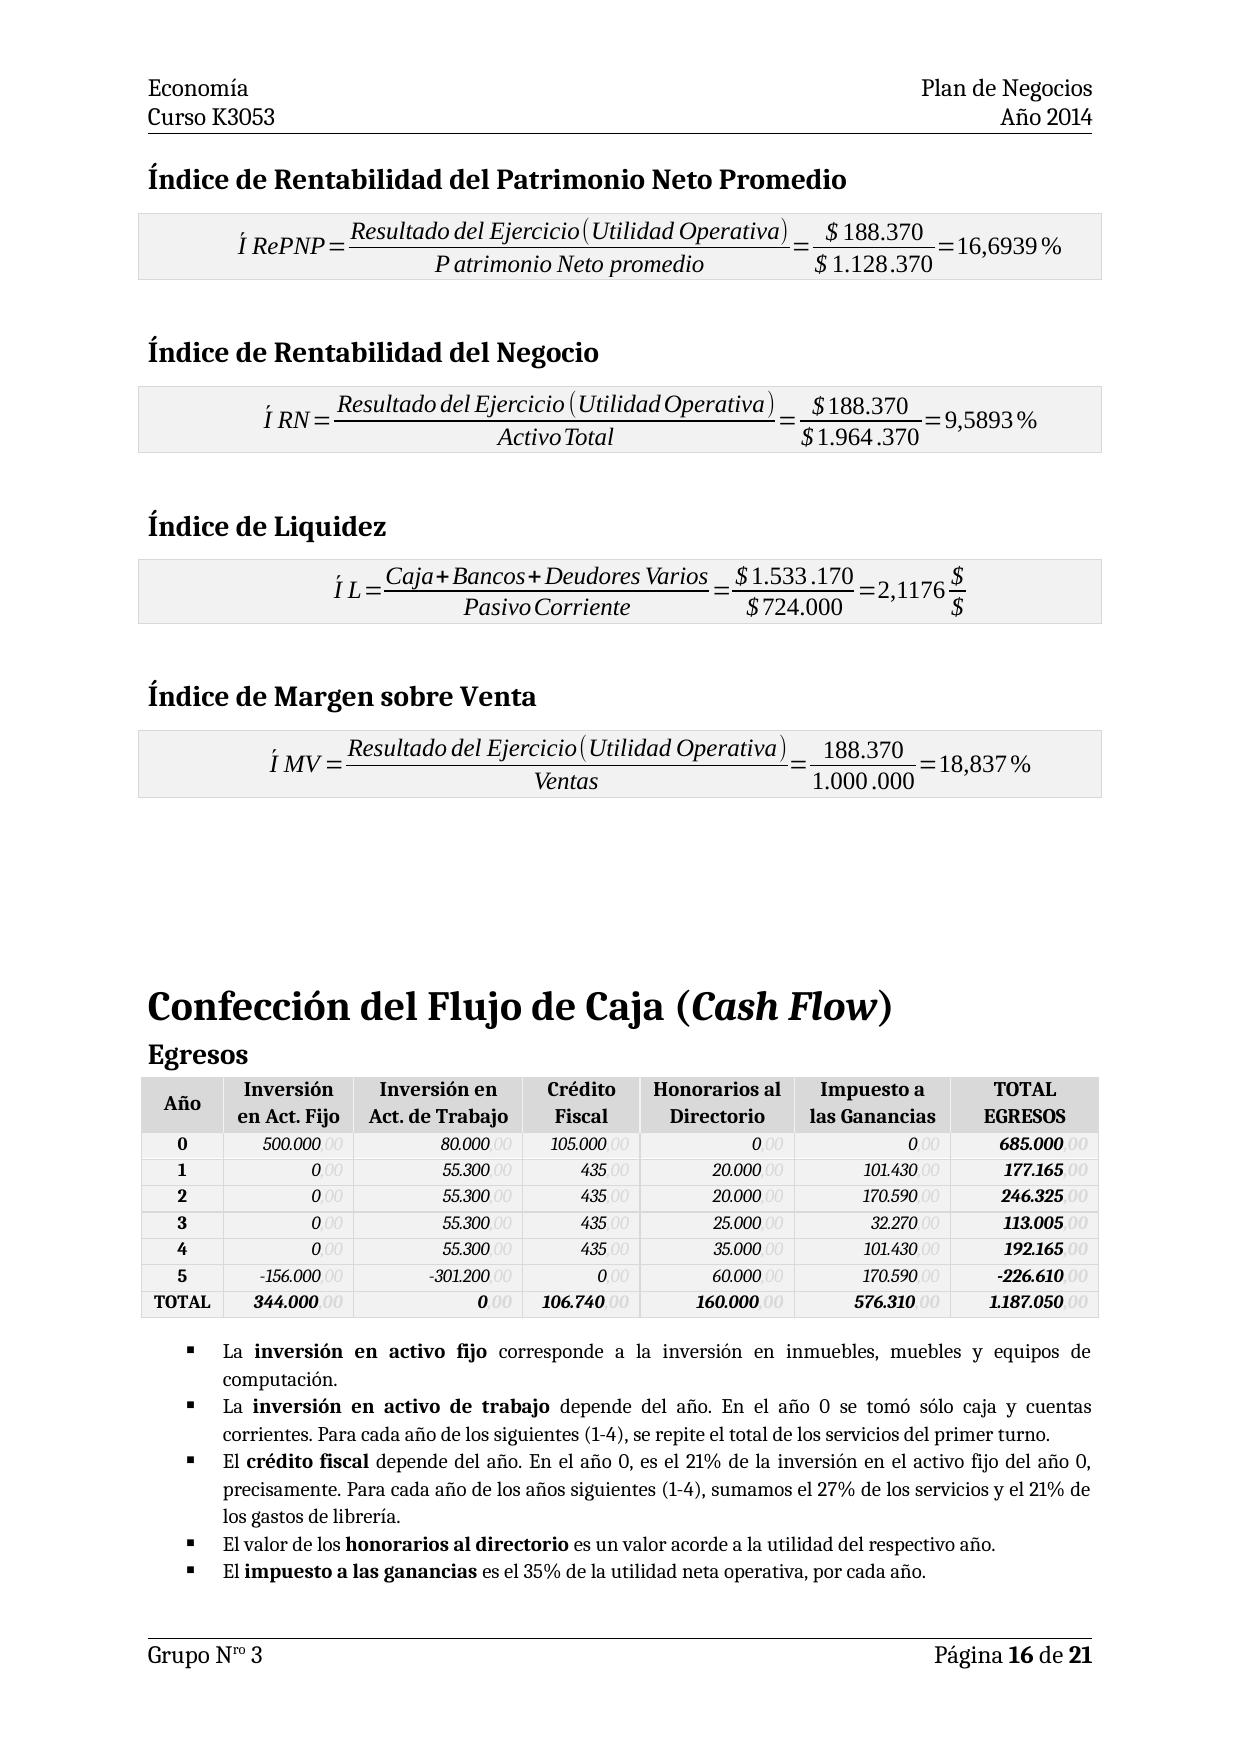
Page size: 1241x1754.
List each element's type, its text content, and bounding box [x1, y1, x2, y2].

table_cell 435,00 [523, 1213, 639, 1238]
table_cell 435,00 [523, 1239, 639, 1264]
table_cell 435,00 [523, 1186, 639, 1211]
table_cell 101.430,00 [795, 1239, 950, 1264]
table_cell 435,00 [523, 1160, 639, 1185]
table_cell 55.300,00 [354, 1160, 522, 1185]
table_cell 246.325,00 [951, 1186, 1098, 1211]
table_cell 32.270,00 [795, 1213, 950, 1238]
table_cell 35.000,00 [641, 1239, 794, 1264]
table_cell 0 [142, 1133, 223, 1158]
table_cell 105.000,00 [523, 1133, 639, 1158]
text Índice de Rentabilidad del Patrimonio Neto Promedio [148, 163, 1092, 197]
table_cell 2 [142, 1186, 223, 1211]
table_cell -156.000,00 [224, 1265, 353, 1291]
table_cell 20.000,00 [641, 1186, 794, 1211]
table_cell 5 [142, 1265, 223, 1291]
text Índice de Margen sobre Venta [148, 681, 1092, 714]
text Índice de Rentabilidad del Negocio [148, 336, 1092, 370]
table_cell 55.300,00 [354, 1239, 522, 1264]
table_header Honorarios al Directorio [641, 1078, 794, 1133]
table_cell 55.300,00 [354, 1213, 522, 1238]
table_header Inversión en Act. Fijo [224, 1078, 353, 1133]
table_cell 0,00 [224, 1186, 353, 1211]
table_cell -226.610,00 [951, 1265, 1098, 1291]
table_cell 170.590,00 [795, 1265, 950, 1291]
table_cell 685.000,00 [951, 1133, 1098, 1158]
table_header Inversión en Act. de Trabajo [354, 1078, 522, 1133]
table_cell 0,00 [523, 1265, 639, 1291]
table_header TOTAL EGRESOS [951, 1078, 1098, 1133]
table_cell 55.300,00 [354, 1186, 522, 1211]
list El valor de los honorarios al directorio es un valor acorde a la utilidad del respectivo año. [185, 1533, 1092, 1557]
table_cell 177.165,00 [951, 1160, 1098, 1185]
table_cell 0,00 [224, 1160, 353, 1185]
table_cell 101.430,00 [795, 1160, 950, 1185]
list La inversión en activo de trabajo depende del año. En el año 0 se tomó sólo caja y cuentas corrientes. Para cada año de los siguientes (1-4), se repite el total de los servicios del primer turno. [185, 1395, 1092, 1447]
table_cell 25.000,00 [641, 1213, 794, 1238]
table_header Año [142, 1078, 223, 1133]
table_cell 0,00 [224, 1213, 353, 1238]
table_cell 60.000,00 [641, 1265, 794, 1291]
table_cell 20.000,00 [641, 1160, 794, 1185]
table_cell 0,00 [224, 1239, 353, 1264]
text Egresos [148, 1038, 1092, 1072]
table_cell 576.310,00 [795, 1292, 950, 1317]
text Confección del Flujo de Caja (Cash Flow) [148, 983, 1092, 1031]
table_cell 106.740,00 [523, 1292, 639, 1317]
list El impuesto a las ganancias es el 35% de la utilidad neta operativa, por cada año. [185, 1560, 1092, 1584]
table_cell 113.005,00 [951, 1213, 1098, 1238]
table_cell 1.187.050,00 [951, 1292, 1098, 1317]
table_cell 344.000,00 [224, 1292, 353, 1317]
table_header Crédito Fiscal [523, 1078, 639, 1133]
table_cell 160.000,00 [641, 1292, 794, 1317]
table_cell 192.165,00 [951, 1239, 1098, 1264]
table_cell -301.200,00 [354, 1265, 522, 1291]
table_cell 1 [142, 1160, 223, 1185]
table_cell 80.000,00 [354, 1133, 522, 1158]
table_cell 0,00 [795, 1133, 950, 1158]
list El crédito fiscal depende del año. En el año 0, es el 21% de la inversión en el activo fijo del año 0, precisamente. Para cada año de los años siguientes (1-4), sumamos el 27% de los servicios y el 21% de los gastos de librería. [185, 1450, 1092, 1529]
table_cell 170.590,00 [795, 1186, 950, 1211]
text Índice de Liquidez [148, 510, 1092, 543]
table_cell 0,00 [641, 1133, 794, 1158]
table_cell TOTAL [142, 1292, 223, 1317]
table_cell 0,00 [354, 1292, 522, 1317]
table_header Impuesto a las Ganancias [795, 1078, 950, 1133]
table_cell 4 [142, 1239, 223, 1264]
table_cell 500.000,00 [224, 1133, 353, 1158]
list La inversión en activo fijo corresponde a la inversión en inmuebles, muebles y equipos de computación. [185, 1340, 1092, 1392]
table_cell 3 [142, 1213, 223, 1238]
